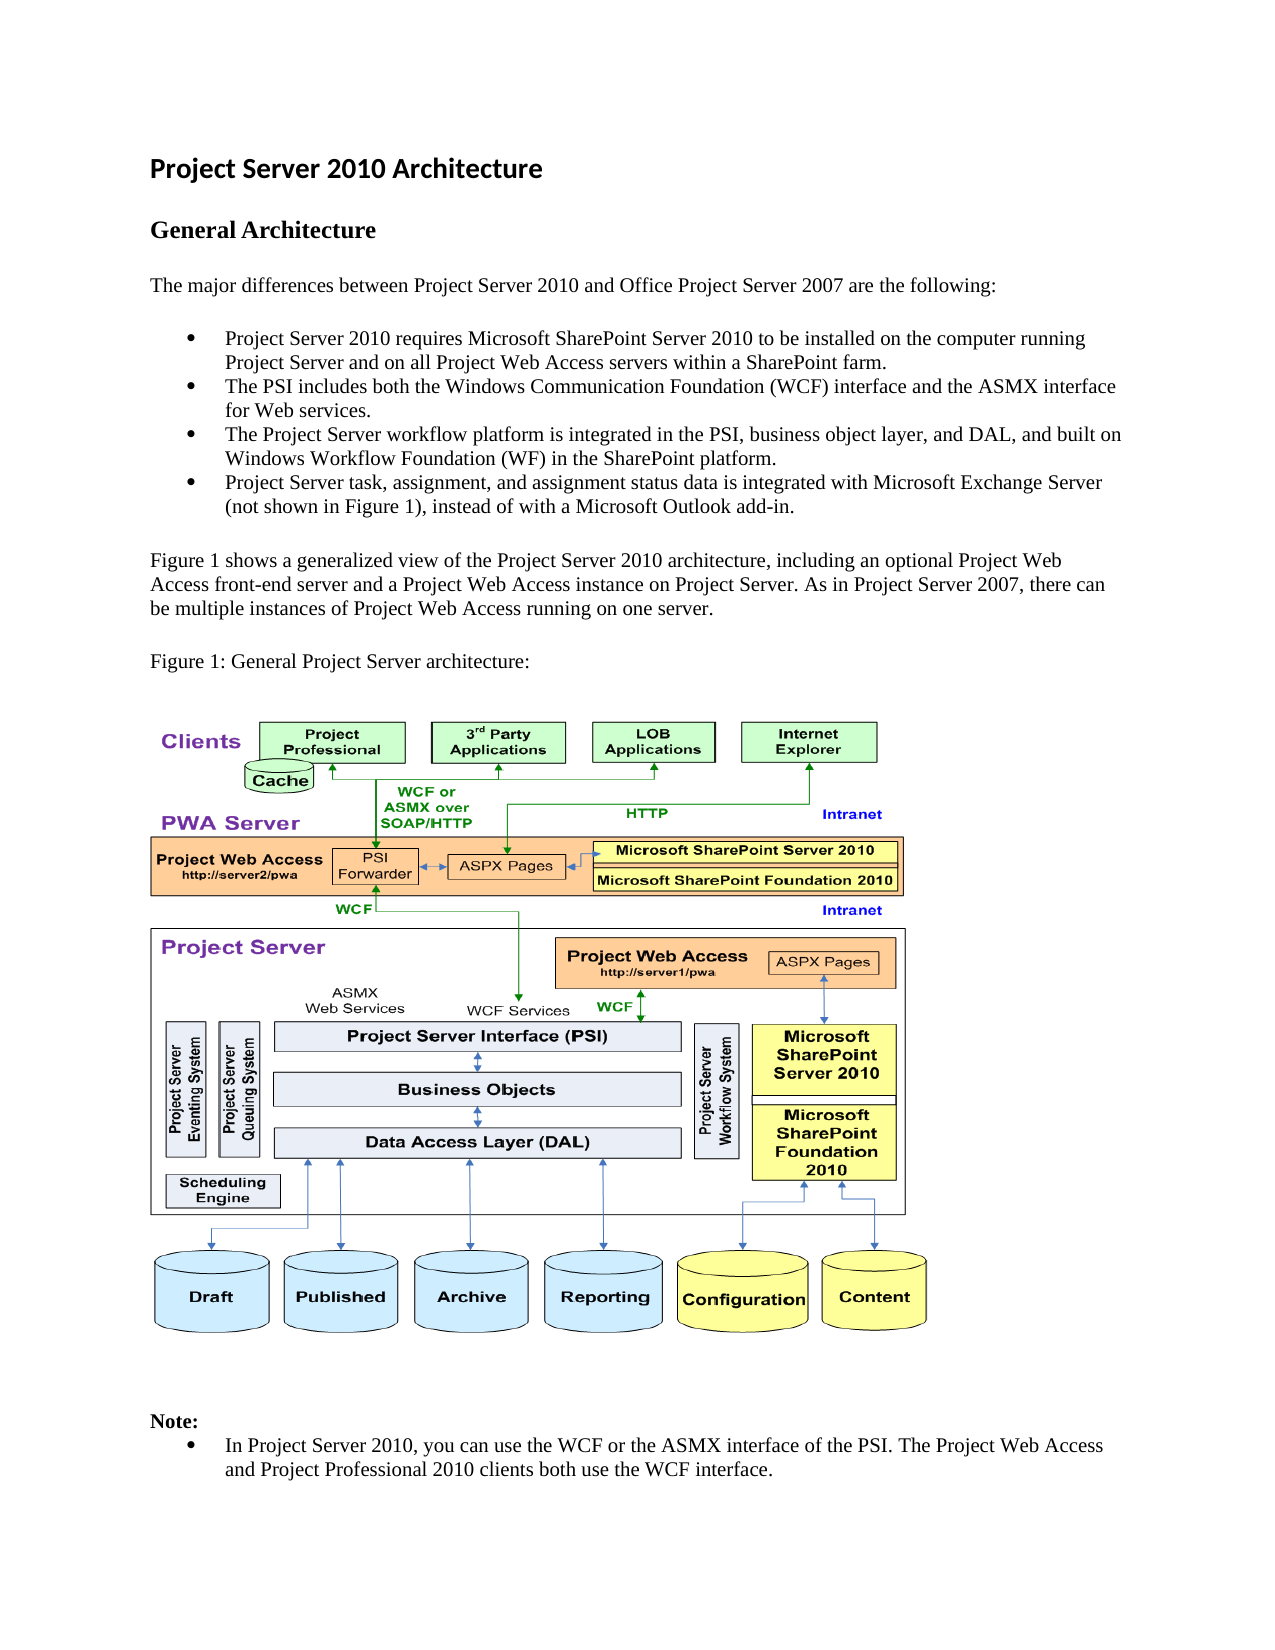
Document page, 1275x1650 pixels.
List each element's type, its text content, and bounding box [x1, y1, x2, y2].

table_header Note: [150, 1409, 1125, 1433]
list Project Server task, assignment, and assignment status data is integrated with Microsoft Exchange Server (not shown in Figure 1), instead of with a Microsoft Outlook add-in. [187, 470, 1125, 518]
text The major differences between Project Server 2010 and Office Project Server 2007 are the following: [150, 273, 1125, 297]
picture [150, 721, 928, 1333]
text General Architecture [150, 215, 1125, 243]
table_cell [150, 1433, 1125, 1481]
text Figure 1 shows a generalized view of the Project Server 2010 architecture, including an optional Project Web Access front-end server and a Project Web Access instance on Project Server. As in Project Server 2007, there can be multiple instances of Project Web Access running on one server. [150, 548, 1125, 620]
text Project Server 2010 Architecture [150, 150, 1125, 186]
list Project Server 2010 requires Microsoft SharePoint Server 2010 to be installed on the computer running Project Server and on all Project Web Access servers within a SharePoint farm. [187, 326, 1125, 374]
text Figure 1: General Project Server architecture: [150, 649, 1125, 673]
list The Project Server workflow platform is integrated in the PSI, business object layer, and DAL, and built on Windows Workflow Foundation (WF) in the SharePoint platform. [187, 422, 1125, 470]
list The PSI includes both the Windows Communication Foundation (WCF) interface and the ASMX interface for Web services. [187, 374, 1125, 422]
